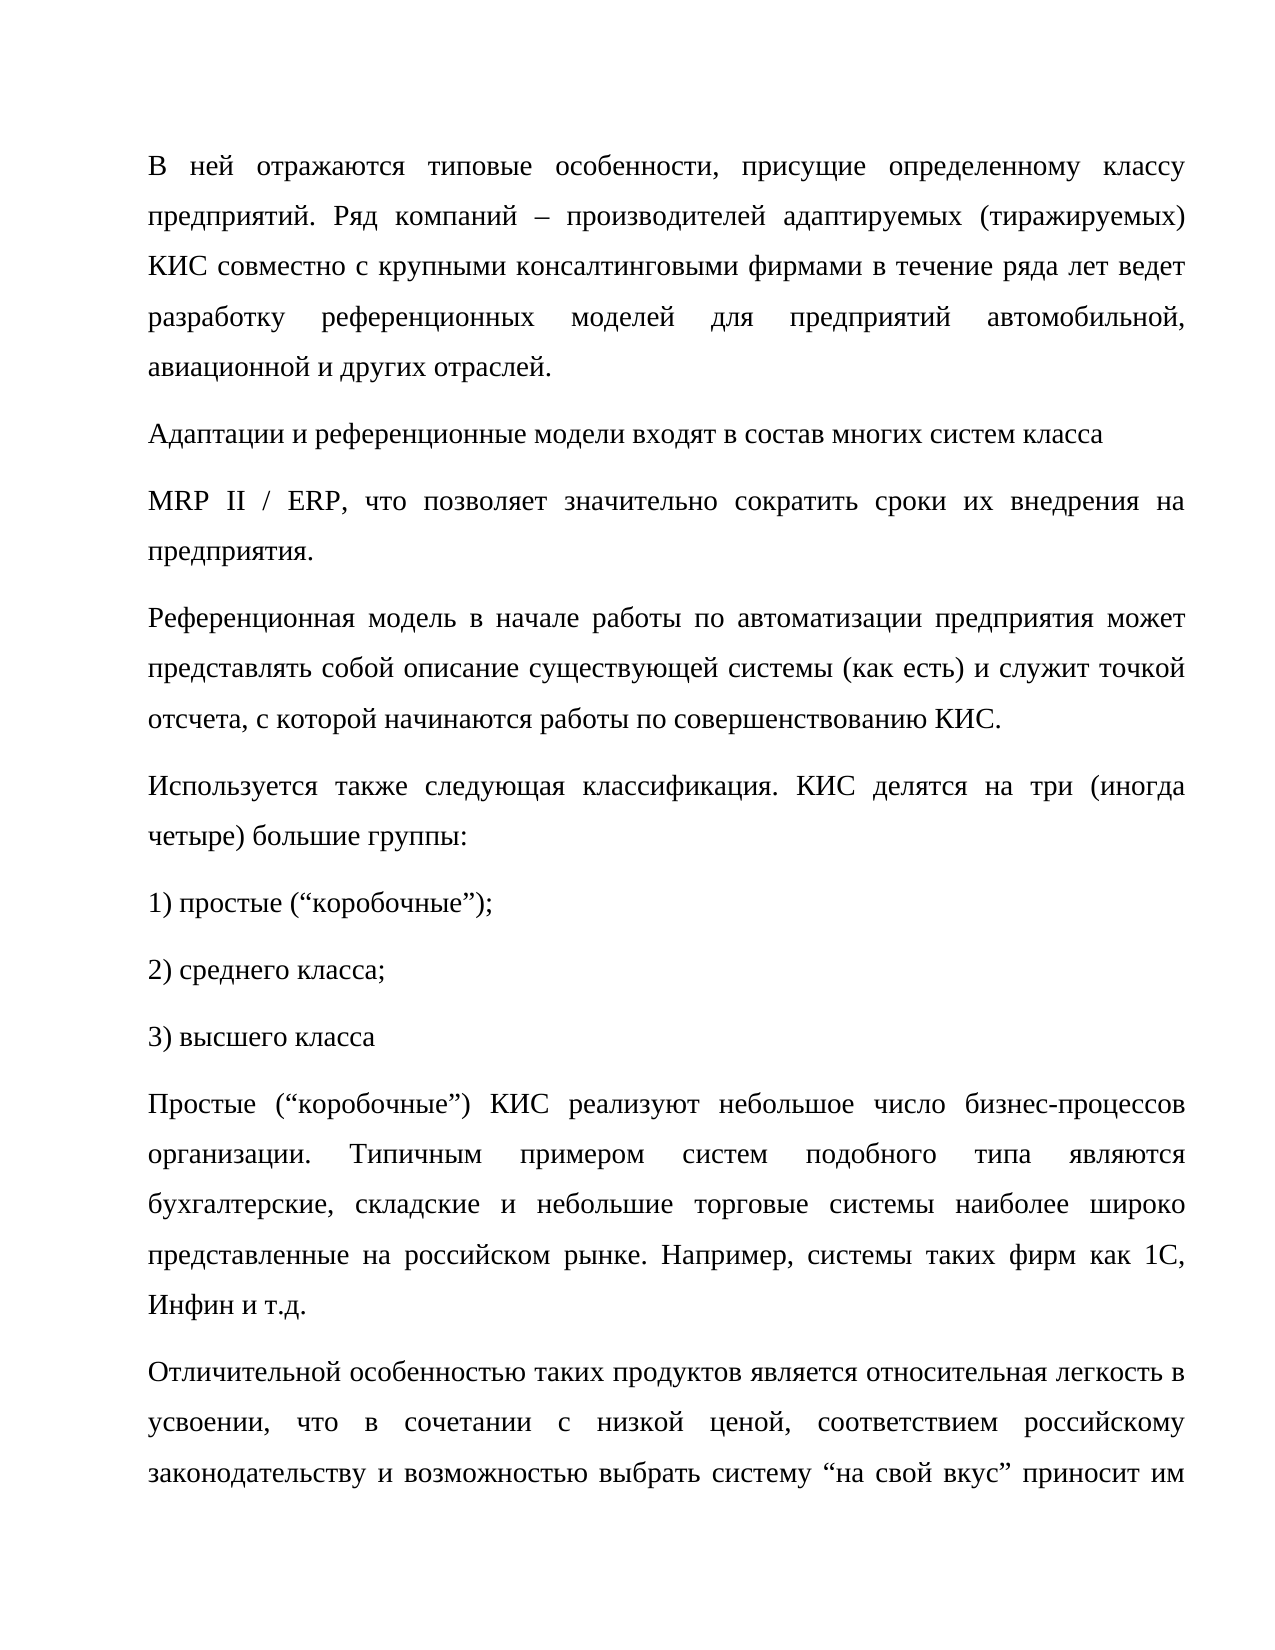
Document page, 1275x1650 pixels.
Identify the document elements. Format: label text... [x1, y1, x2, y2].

text 2) среднего класса; [148, 952, 1186, 986]
text 3) высшего класса [148, 1019, 1186, 1053]
text В ней отражаются типовые особенности, присущие определенному классу предприятий. Ряд компаний – производителей адаптируемых (тиражируемых) КИС совместно с крупными консалтинговыми фирмами в течение ряда лет ведет разработку референционных моделей для предприятий автомобильной, авиационной и других отраслей. [148, 148, 1186, 382]
text Используется также следующая классификация. КИС делятся на три (иногда четыре) большие группы: [148, 768, 1186, 852]
text Референционная модель в начале работы по автоматизации предприятия может представлять собой описание существующей системы (как есть) и служит точкой отсчета, с которой начинаются работы по совершенствованию КИС. [148, 600, 1186, 734]
text Адаптации и референционные модели входят в состав многих систем класса [148, 416, 1186, 449]
text MRP II / ERP, что позволяет значительно сократить сроки их внедрения на предприятия. [148, 483, 1186, 567]
text 1) простые (“коробочные”); [148, 885, 1186, 919]
text Простые (“коробочные”) КИС реализуют небольшое число бизнес-процессов организации. Типичным примером систем подобного типа являются бухгалтерские, складские и небольшие торговые системы наиболее широко представленные на российском рынке. Например, системы таких фирм как 1С, Инфин и т.д. [148, 1086, 1186, 1321]
